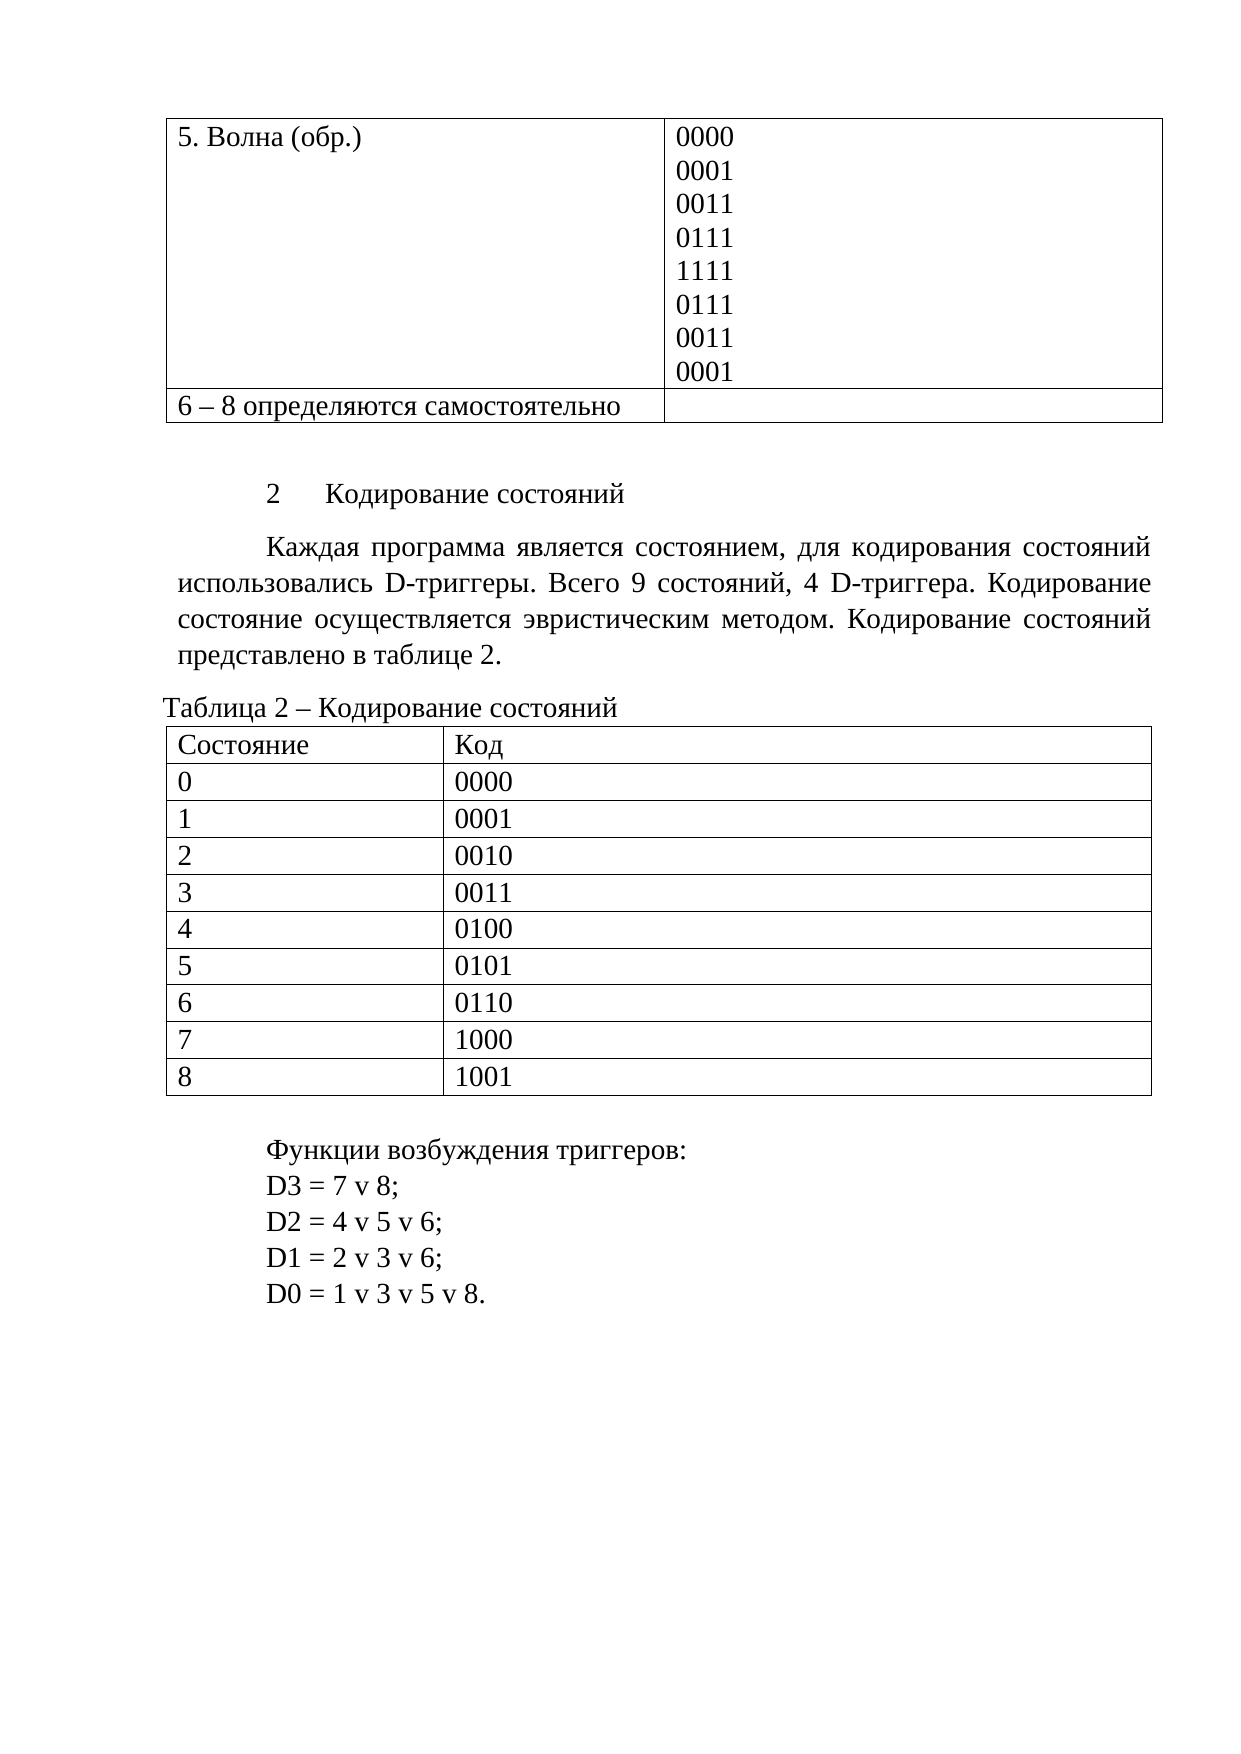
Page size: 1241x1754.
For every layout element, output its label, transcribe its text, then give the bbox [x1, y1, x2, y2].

table_cell 3 [167, 875, 443, 911]
text D0 = 1 v 3 v 5 v 8. [177, 1277, 1152, 1310]
text Каждая программа является состоянием, для кодирования состояний использовались D-триггеры. Всего 9 состояний, 4 D-триггера. Кодирование состояние осуществляется эвристическим методом. Кодирование состояний представлено в таблице 2. [177, 529, 1152, 671]
table_cell 7 [167, 1022, 443, 1058]
table_cell 4 [167, 912, 443, 947]
table_cell 0101 [444, 949, 1151, 984]
table_cell 0000 0001 0011 0111 1111 0111 0011 0001 [665, 119, 1162, 387]
table_cell 1 [167, 801, 443, 837]
table_cell 0001 [444, 801, 1151, 837]
table_cell 6 [167, 985, 443, 1021]
text D1 = 2 v 3 v 6; [177, 1241, 1152, 1274]
table_header Код [444, 727, 1151, 763]
table_cell 5. Волна (обр.) [167, 119, 664, 387]
text Таблица 2 – Кодирование состояний [162, 690, 1152, 723]
text D3 = 7 v 8; [177, 1168, 1152, 1202]
table_cell 1000 [444, 1022, 1151, 1058]
table_cell 6 – 8 определяются самостоятельно [167, 389, 664, 422]
text D2 = 4 v 5 v 6; [177, 1204, 1152, 1238]
table_cell [665, 389, 1162, 422]
table_header Состояние [167, 727, 443, 763]
table_cell 0110 [444, 985, 1151, 1021]
table_cell 0011 [444, 875, 1151, 911]
table_cell 1001 [444, 1059, 1151, 1095]
list Кодирование состояний [177, 476, 1152, 509]
text Функции возбуждения триггеров: [177, 1132, 1152, 1166]
table_cell 0000 [444, 764, 1151, 800]
table_cell 0100 [444, 912, 1151, 947]
table_cell 8 [167, 1059, 443, 1095]
table_cell 5 [167, 949, 443, 984]
table_cell 0010 [444, 838, 1151, 874]
table_cell 2 [167, 838, 443, 874]
table_cell 0 [167, 764, 443, 800]
